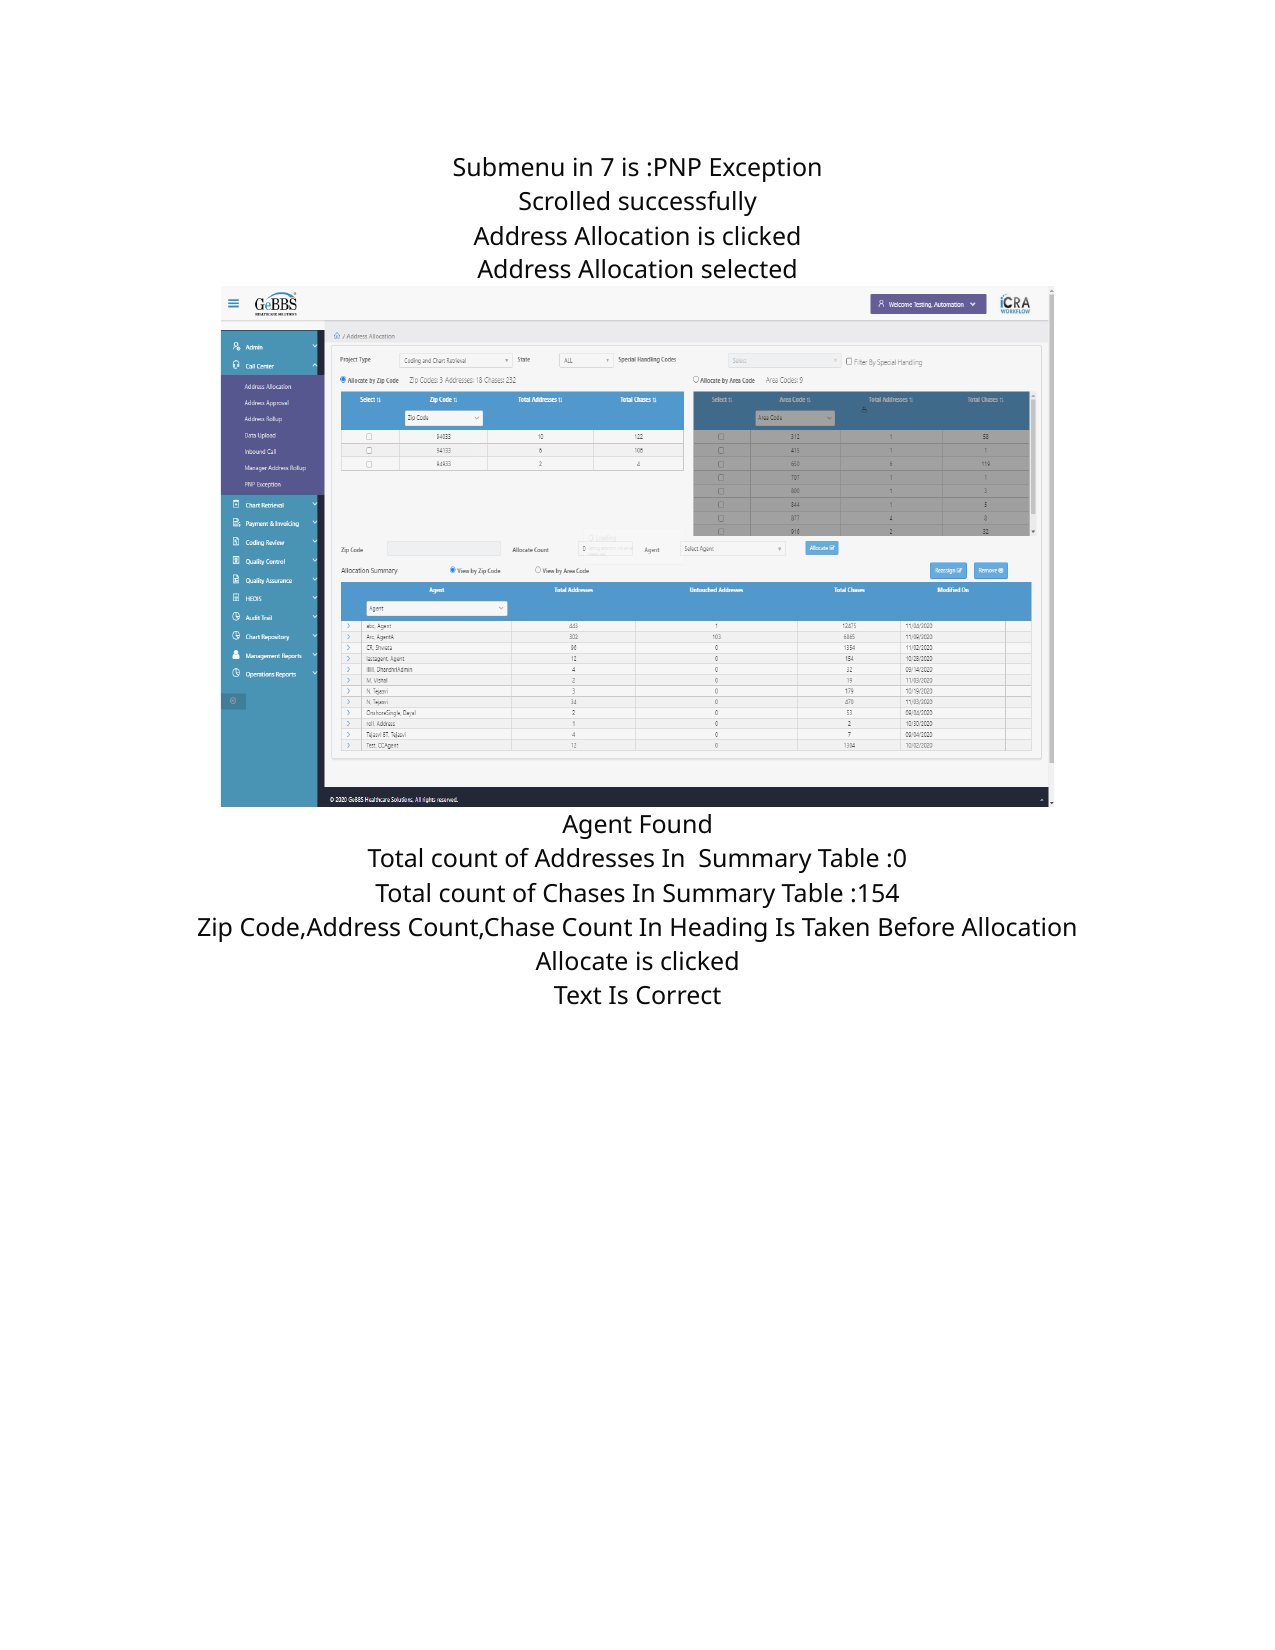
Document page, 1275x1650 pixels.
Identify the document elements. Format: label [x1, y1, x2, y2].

text [150, 150, 1125, 1011]
picture [220, 286, 1055, 807]
